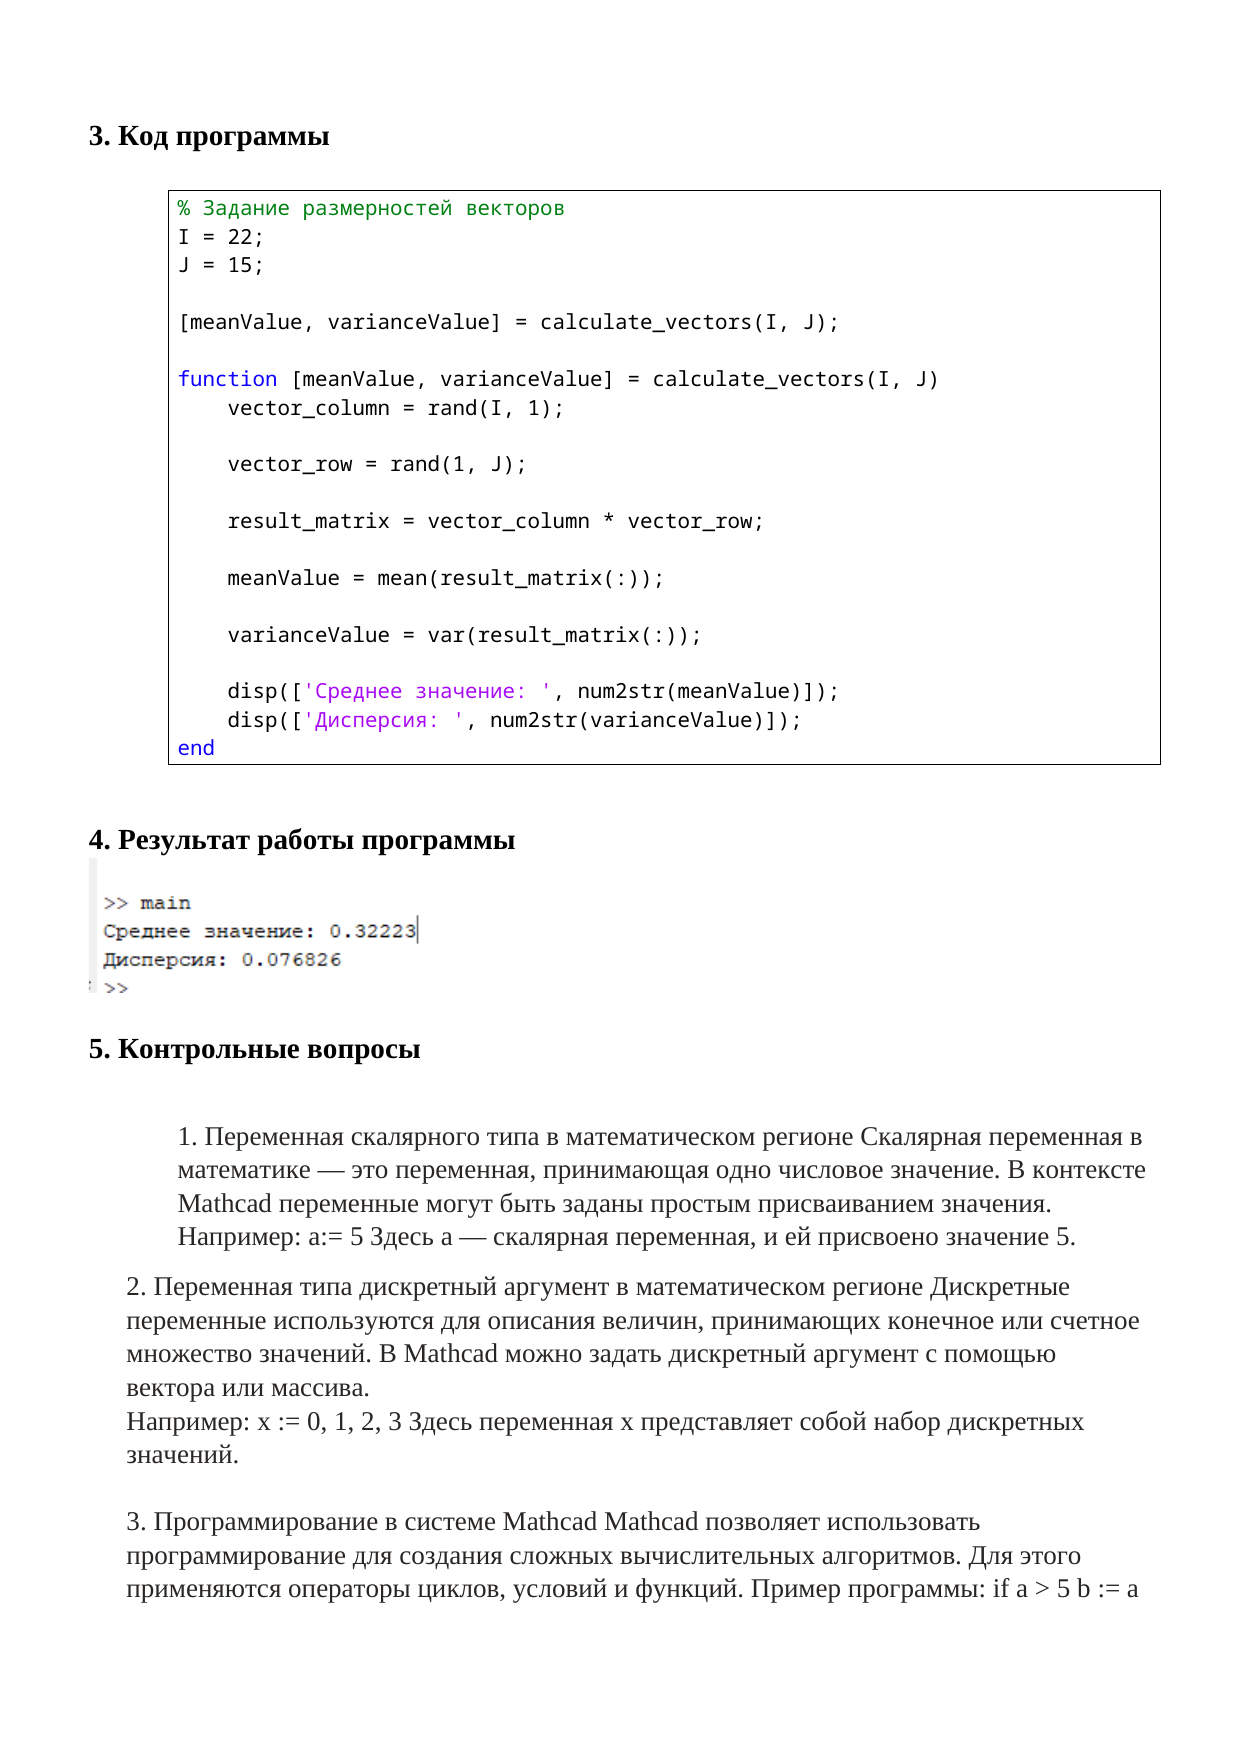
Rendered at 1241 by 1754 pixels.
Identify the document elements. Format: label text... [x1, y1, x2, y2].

text vector_column = rand(I, 1); [177, 393, 1152, 421]
text % Задание размерностей векторов [169, 191, 1160, 222]
text disp(['Дисперсия: ', num2str(varianceValue)]); [177, 705, 1152, 730]
text disp(['Среднее значение: ', num2str(meanValue)]); [177, 677, 1152, 705]
text function [meanValue, varianceValue] = calculate_vectors(I, J) [177, 364, 1152, 393]
list Например: x := 0, 1, 2, 3 Здесь переменная x представляет собой набор дискретных значений. [126, 1405, 1152, 1469]
list 2. Переменная типа дискретный аргумент в математическом регионе Дискретные переменные используются для описания величин, принимающих конечное или счетное множество значений. В Mathcad можно задать дискретный аргумент с помощью вектора или массива. [126, 1271, 1152, 1402]
text meanValue = mean(result_matrix(:)); [177, 563, 1152, 592]
text result_matrix = vector_column * vector_row; [177, 506, 1152, 535]
picture [88, 858, 638, 993]
text 4. Результат работы программы [89, 822, 1152, 855]
text vector_row = rand(1, J); [177, 449, 1152, 478]
text 1. Переменная скалярного типа в математическом регионе Скалярная переменная в математике — это переменная, принимающая одно числовое значение. В контексте Mathcad переменные могут быть заданы простым присваиванием значения. Например: a:= 5 Здесь a — скалярная переменная, и ей присвоено значение 5. [177, 1120, 1152, 1251]
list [126, 1505, 1152, 1603]
text end [169, 730, 1160, 764]
text varianceValue = var(result_matrix(:)); [177, 620, 1152, 648]
text I = 22; [177, 222, 1152, 250]
text J = 15; [177, 250, 1152, 279]
text [meanValue, varianceValue] = calculate_vectors(I, J); [177, 307, 1152, 336]
text 5. Контрольные вопросы [89, 1031, 1152, 1064]
text 3. Код программы [89, 118, 1152, 152]
